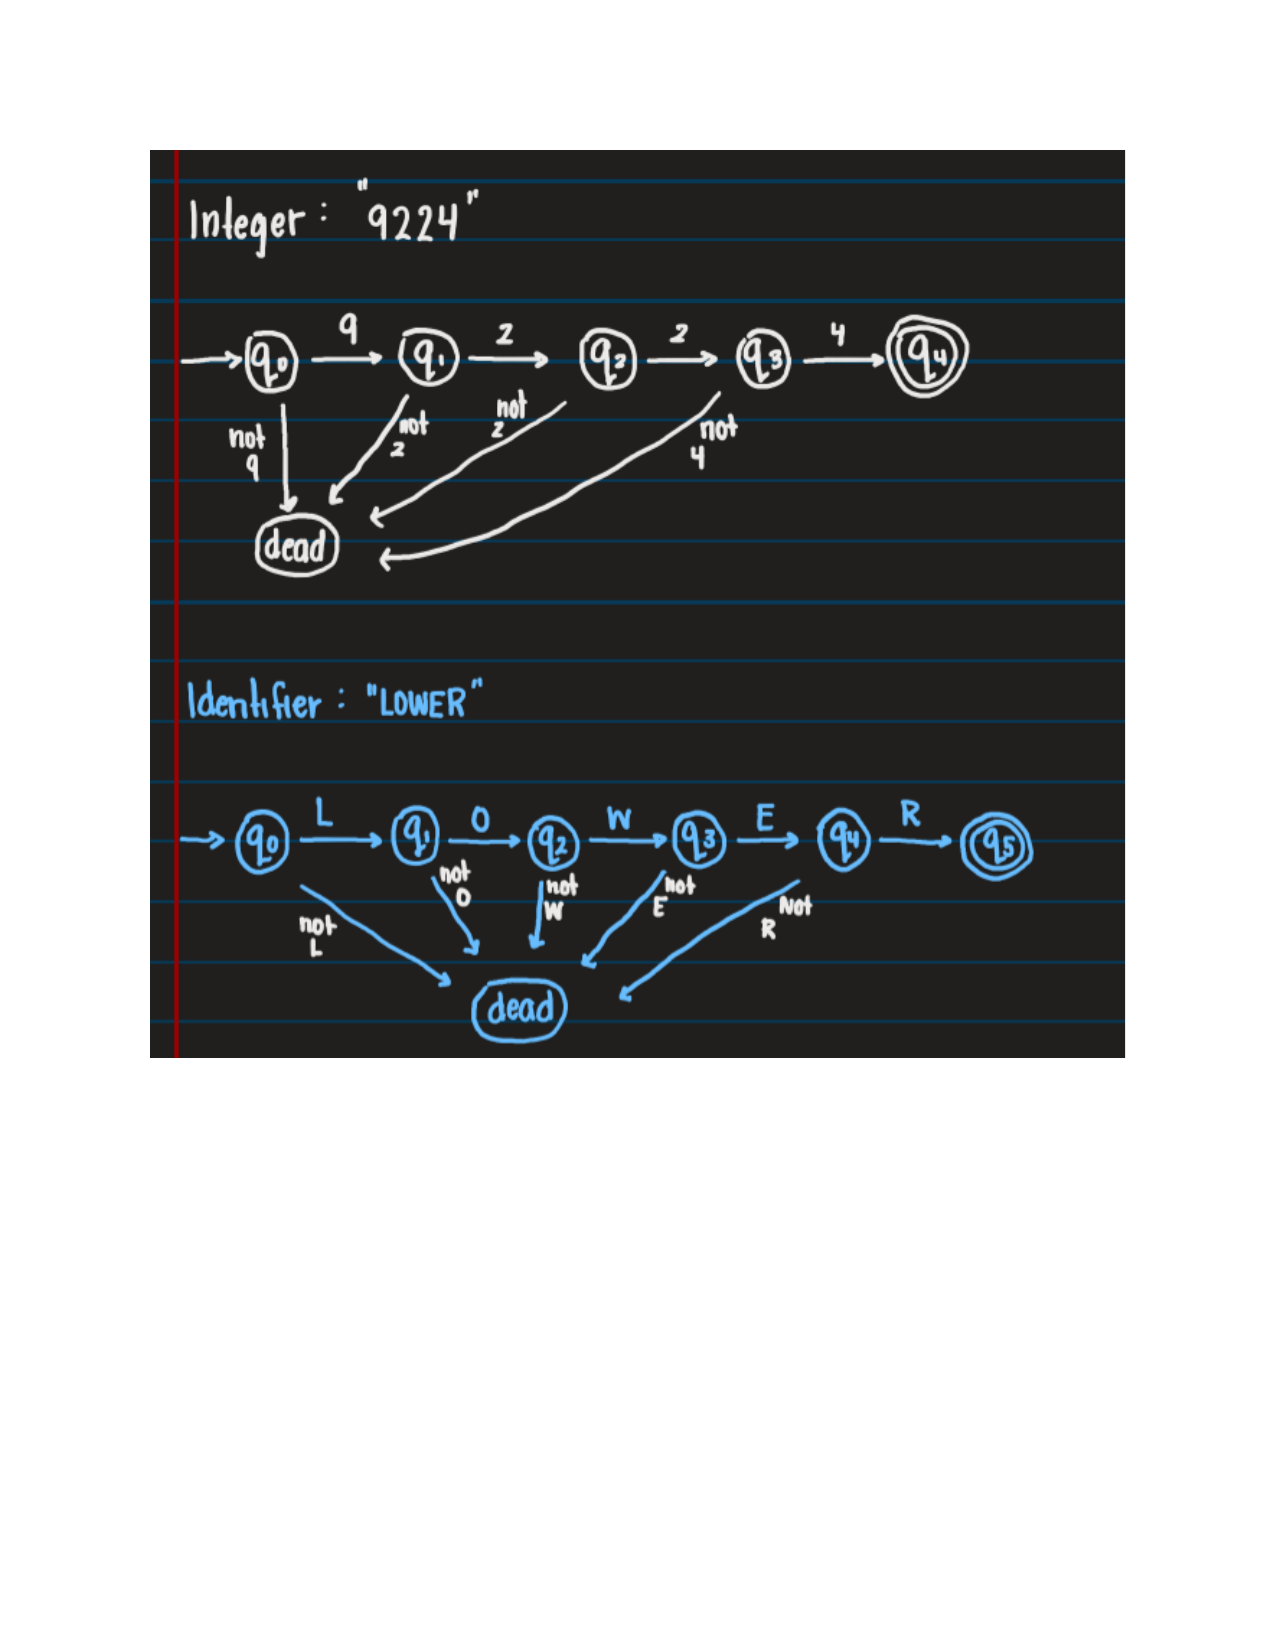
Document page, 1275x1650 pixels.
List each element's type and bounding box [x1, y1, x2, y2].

picture [150, 150, 1125, 1058]
